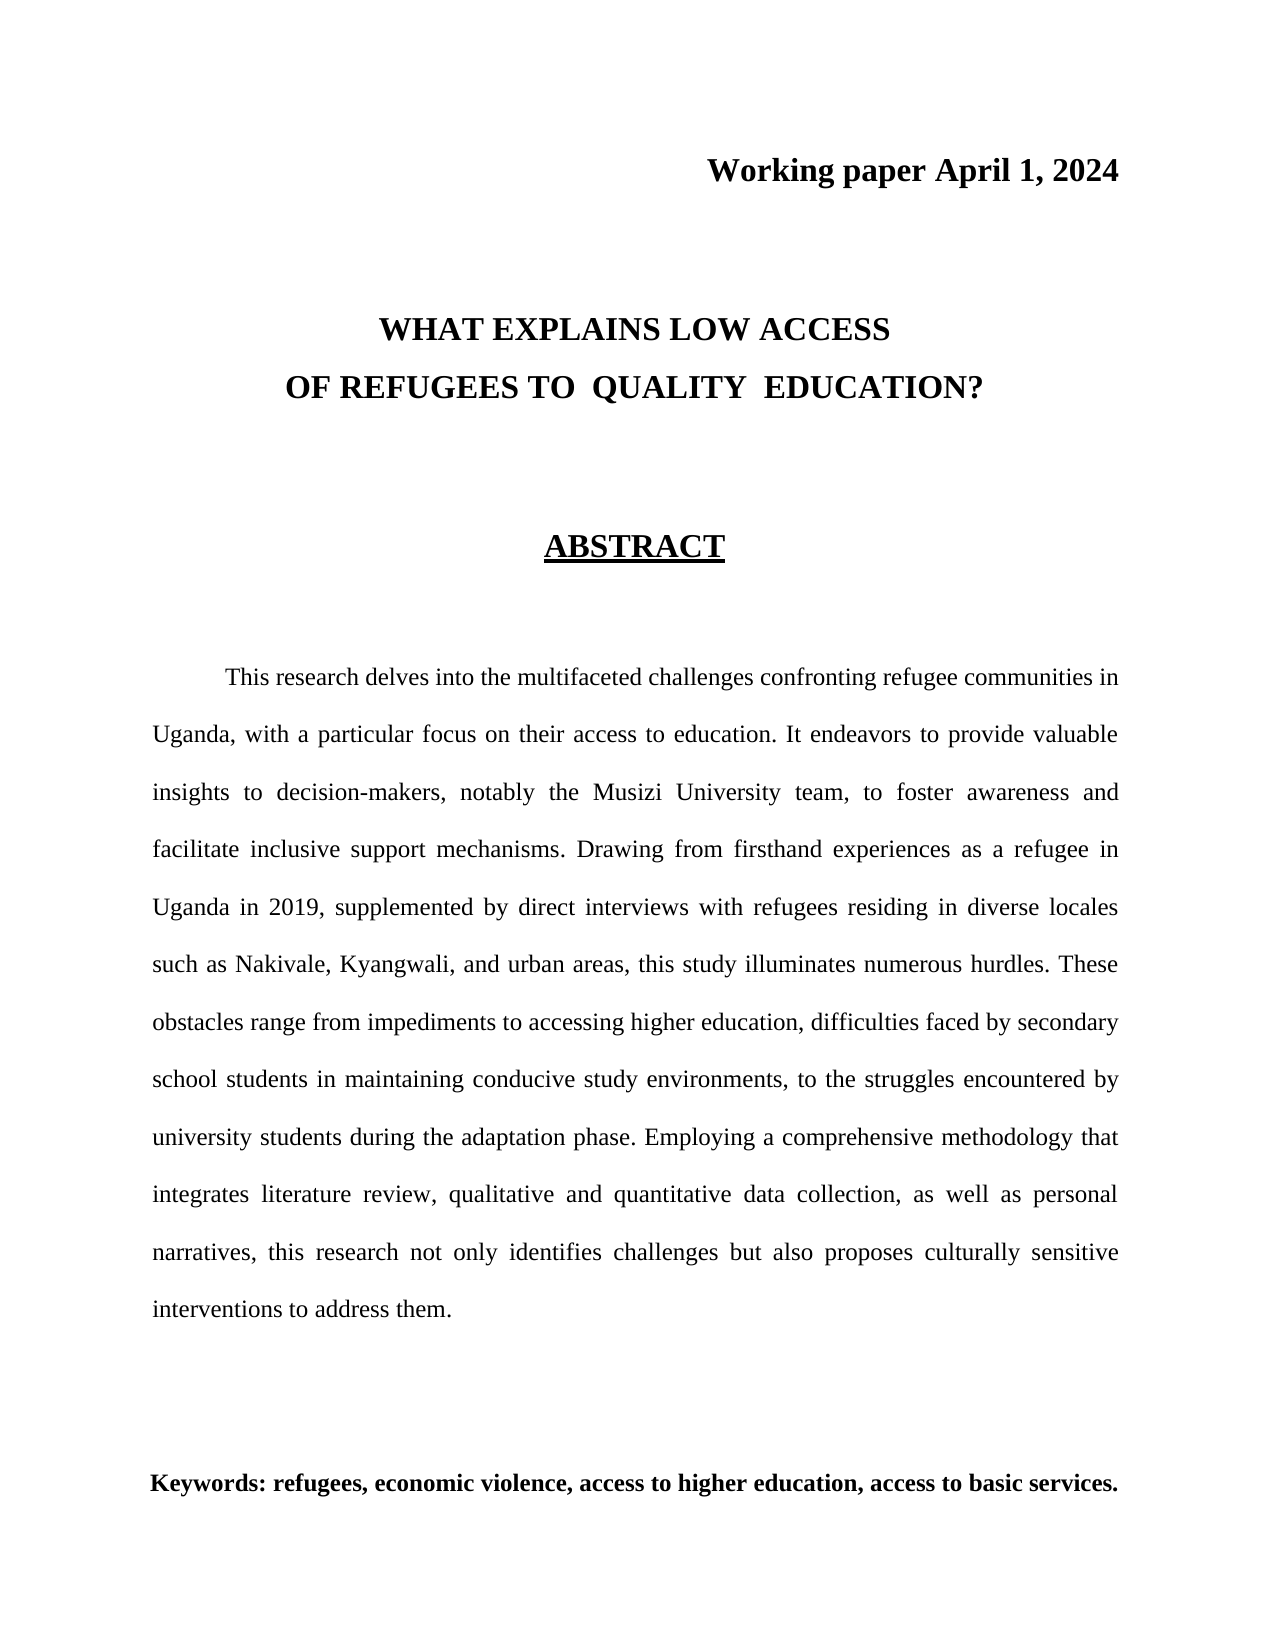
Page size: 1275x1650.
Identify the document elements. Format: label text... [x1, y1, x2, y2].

text WHAT EXPLAINS LOW ACCESS [283, 309, 986, 348]
subtitle Keywords: refugees, economic violence, access to higher education, access to basic services. [150, 1468, 1131, 1497]
subtitle OF REFUGEES TO QUALITY EDUCATION? [283, 367, 986, 405]
subtitle Working paper April 1, 2024 [707, 150, 1131, 188]
text ABSTRACT [283, 526, 986, 564]
text This research delves into the multifaceted challenges confronting refugee communities in Uganda, with a particular focus on their access to education. It endeavors to provide valuable insights to decision-makers, notably the Musizi University team, to foster awareness and facilitate inclusive support mechanisms. Drawing from firsthand experiences as a refugee in Uganda in 2019, supplemented by direct interviews with refugees residing in diverse locales such as Nakivale, Kyangwali, and urban areas, this study illuminates numerous hurdles. These obstacles range from impediments to accessing higher education, difficulties faced by secondary school students in maintaining conducive study environments, to the struggles encountered by university students during the adaptation phase. Employing a comprehensive methodology that integrates literature review, qualitative and quantitative data collection, as well as personal narratives, this research not only identifies challenges but also proposes culturally sensitive interventions to address them. [152, 662, 1119, 1323]
